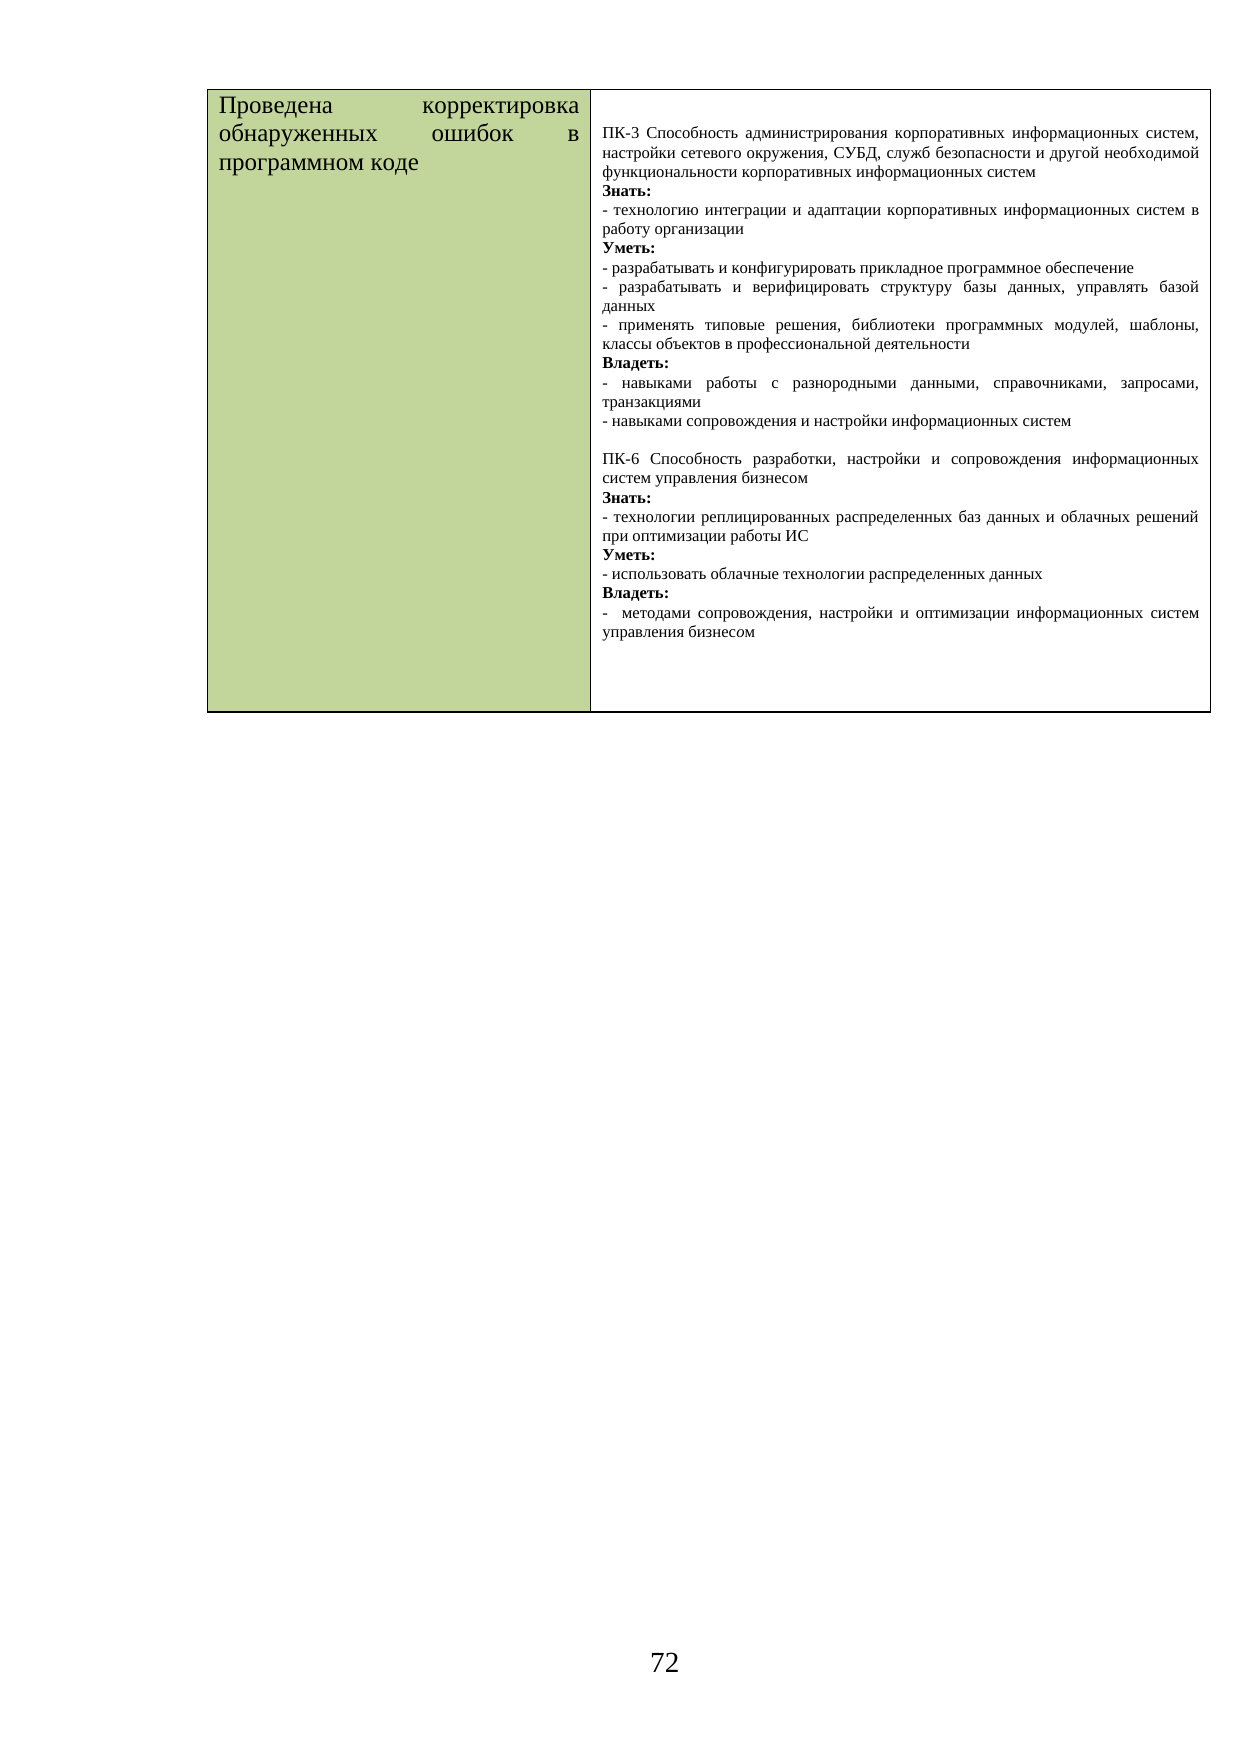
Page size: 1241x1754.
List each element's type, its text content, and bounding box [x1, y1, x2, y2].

table_cell Проведена корректировка обнаруженных ошибок в программном коде [208, 90, 590, 711]
